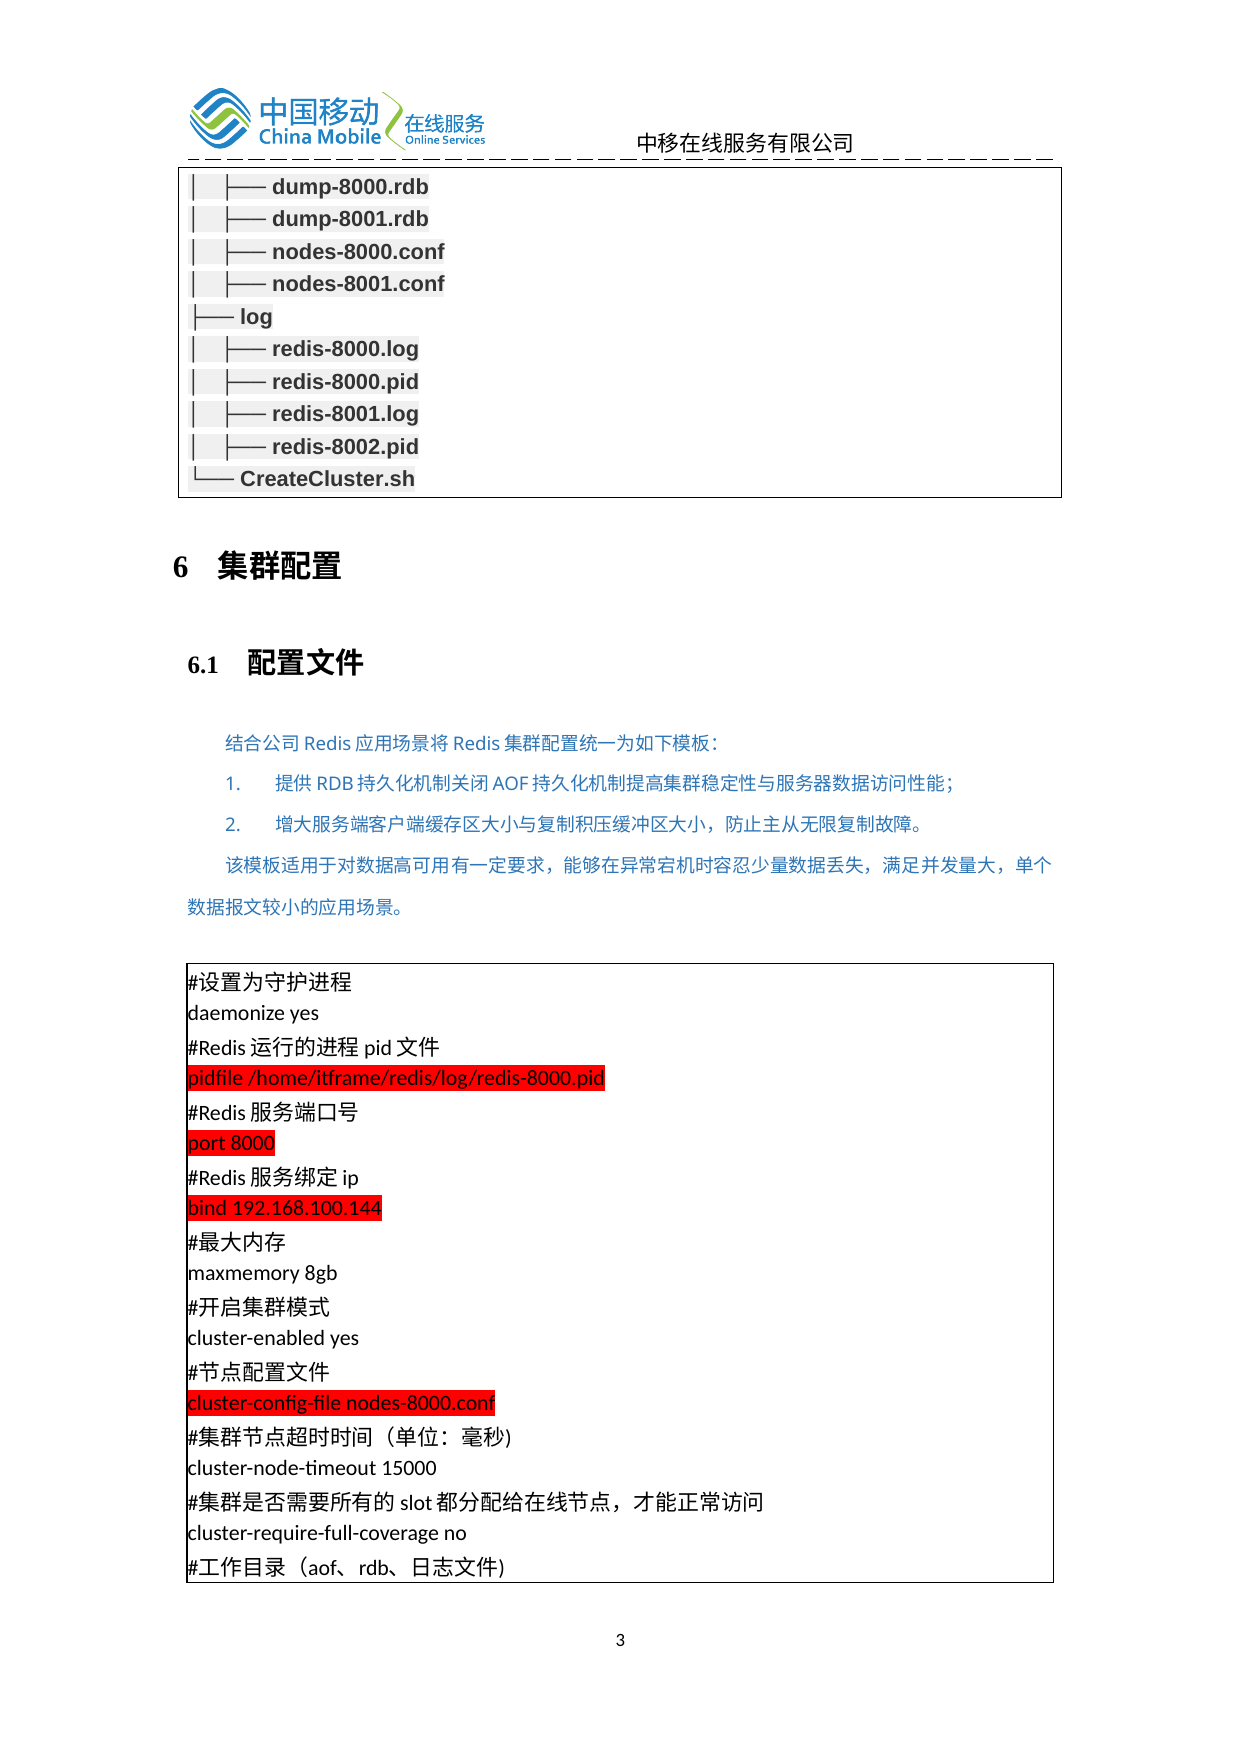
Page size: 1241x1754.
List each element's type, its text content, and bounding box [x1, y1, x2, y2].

list 增大服务端客户端缓存区大小与复制积压缓冲区大小，防止主从无限复制故障。 [187, 807, 1053, 839]
subtitle 配置文件 [187, 628, 1053, 693]
text │ ├── dump-8000.rdb │ ├── dump-8001.rdb │ ├── nodes-8000.conf │ ├── nodes-8001.conf ├── log │ ├── redis-8000.log │ ├── redis-8000.pid │ ├── redis-8001.log │ ├── redis-8002.pid └── CreateCluster.sh [179, 168, 1061, 497]
list 该模板适用于对数据高可用有一定要求，能够在异常宕机时容忍少量数据丢失，满足并发量大，单个数据报文较小的应用场景。 [187, 848, 1053, 922]
text 结合公司Redis应用场景将Redis集群配置统一为如下模板： [187, 726, 1053, 758]
list 提供RDB持久化机制关闭AOF持久化机制提高集群稳定性与服务器数据访问性能； [187, 766, 1053, 799]
subtitle 集群配置 [173, 531, 1053, 596]
picture [187, 88, 488, 151]
